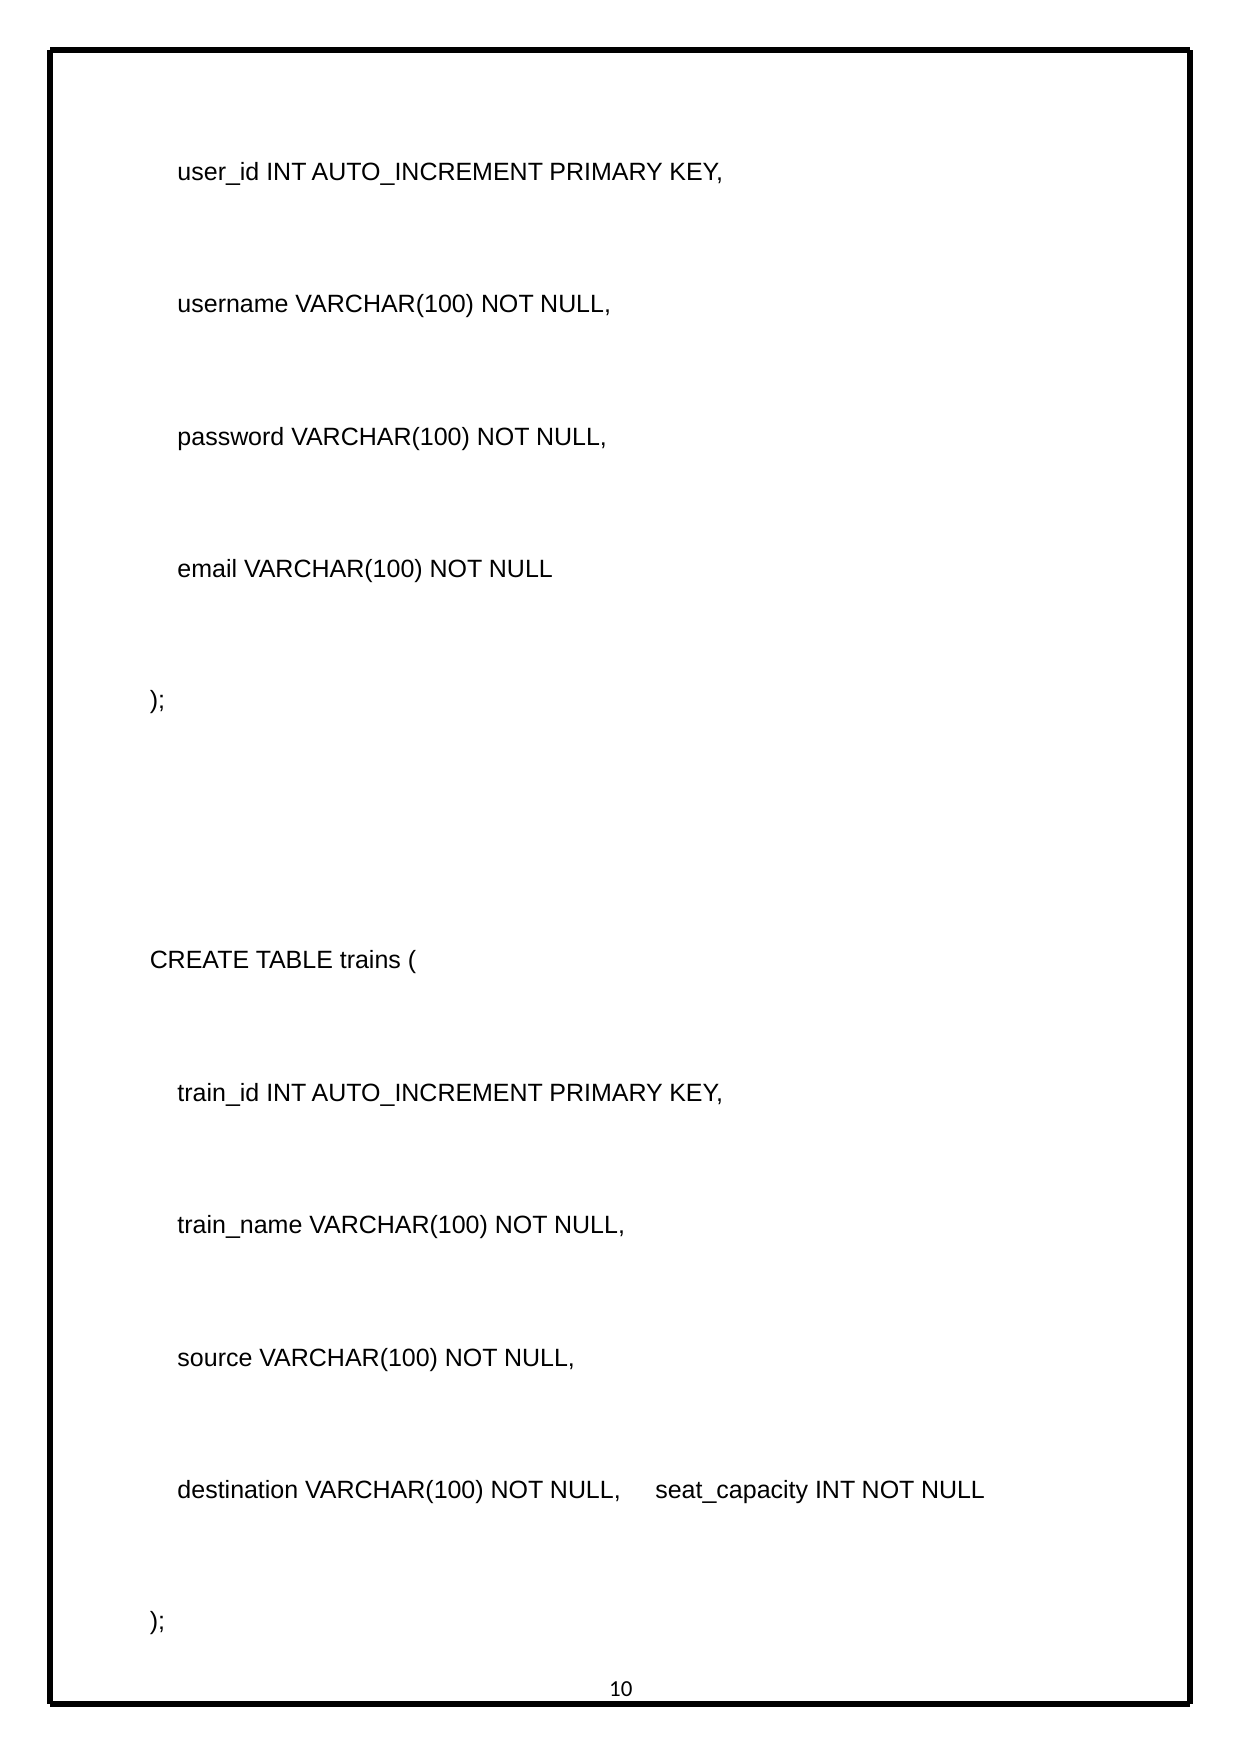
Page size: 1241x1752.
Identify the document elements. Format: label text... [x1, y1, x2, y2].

text train_id INT AUTO_INCREMENT PRIMARY KEY, [149, 1078, 1092, 1106]
text username VARCHAR(100) NOT NULL, [149, 289, 1092, 318]
text ); [149, 685, 1092, 714]
text train_name VARCHAR(100) NOT NULL, [149, 1210, 1092, 1239]
text password VARCHAR(100) NOT NULL, [149, 421, 1092, 450]
text user_id INT AUTO_INCREMENT PRIMARY KEY, [149, 157, 1092, 185]
text ); [149, 1606, 1092, 1634]
text destination VARCHAR(100) NOT NULL, seat_capacity INT NOT NULL [149, 1475, 1092, 1504]
text CREATE TABLE trains ( [149, 945, 1092, 974]
text source VARCHAR(100) NOT NULL, [149, 1343, 1092, 1371]
text email VARCHAR(100) NOT NULL [149, 554, 1092, 583]
